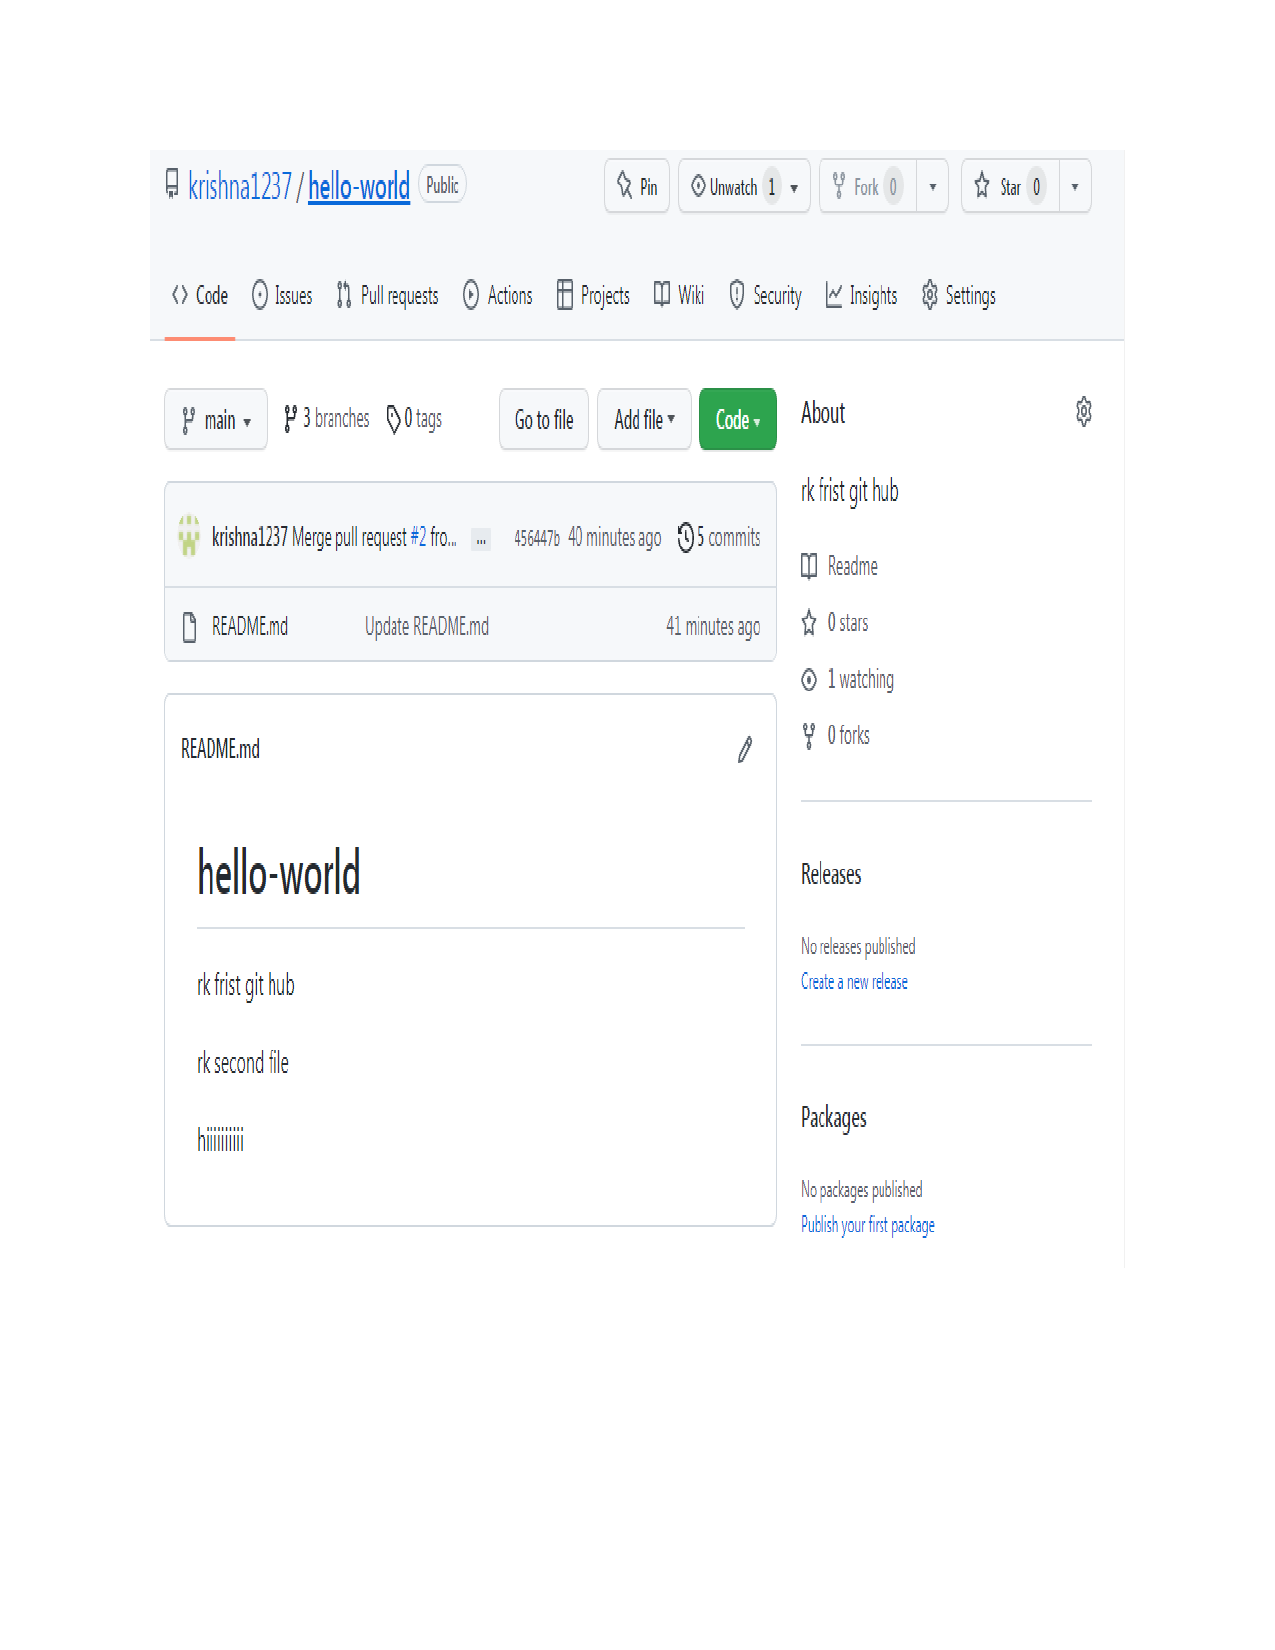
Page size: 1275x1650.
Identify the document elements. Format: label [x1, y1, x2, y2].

picture [150, 150, 1125, 1268]
